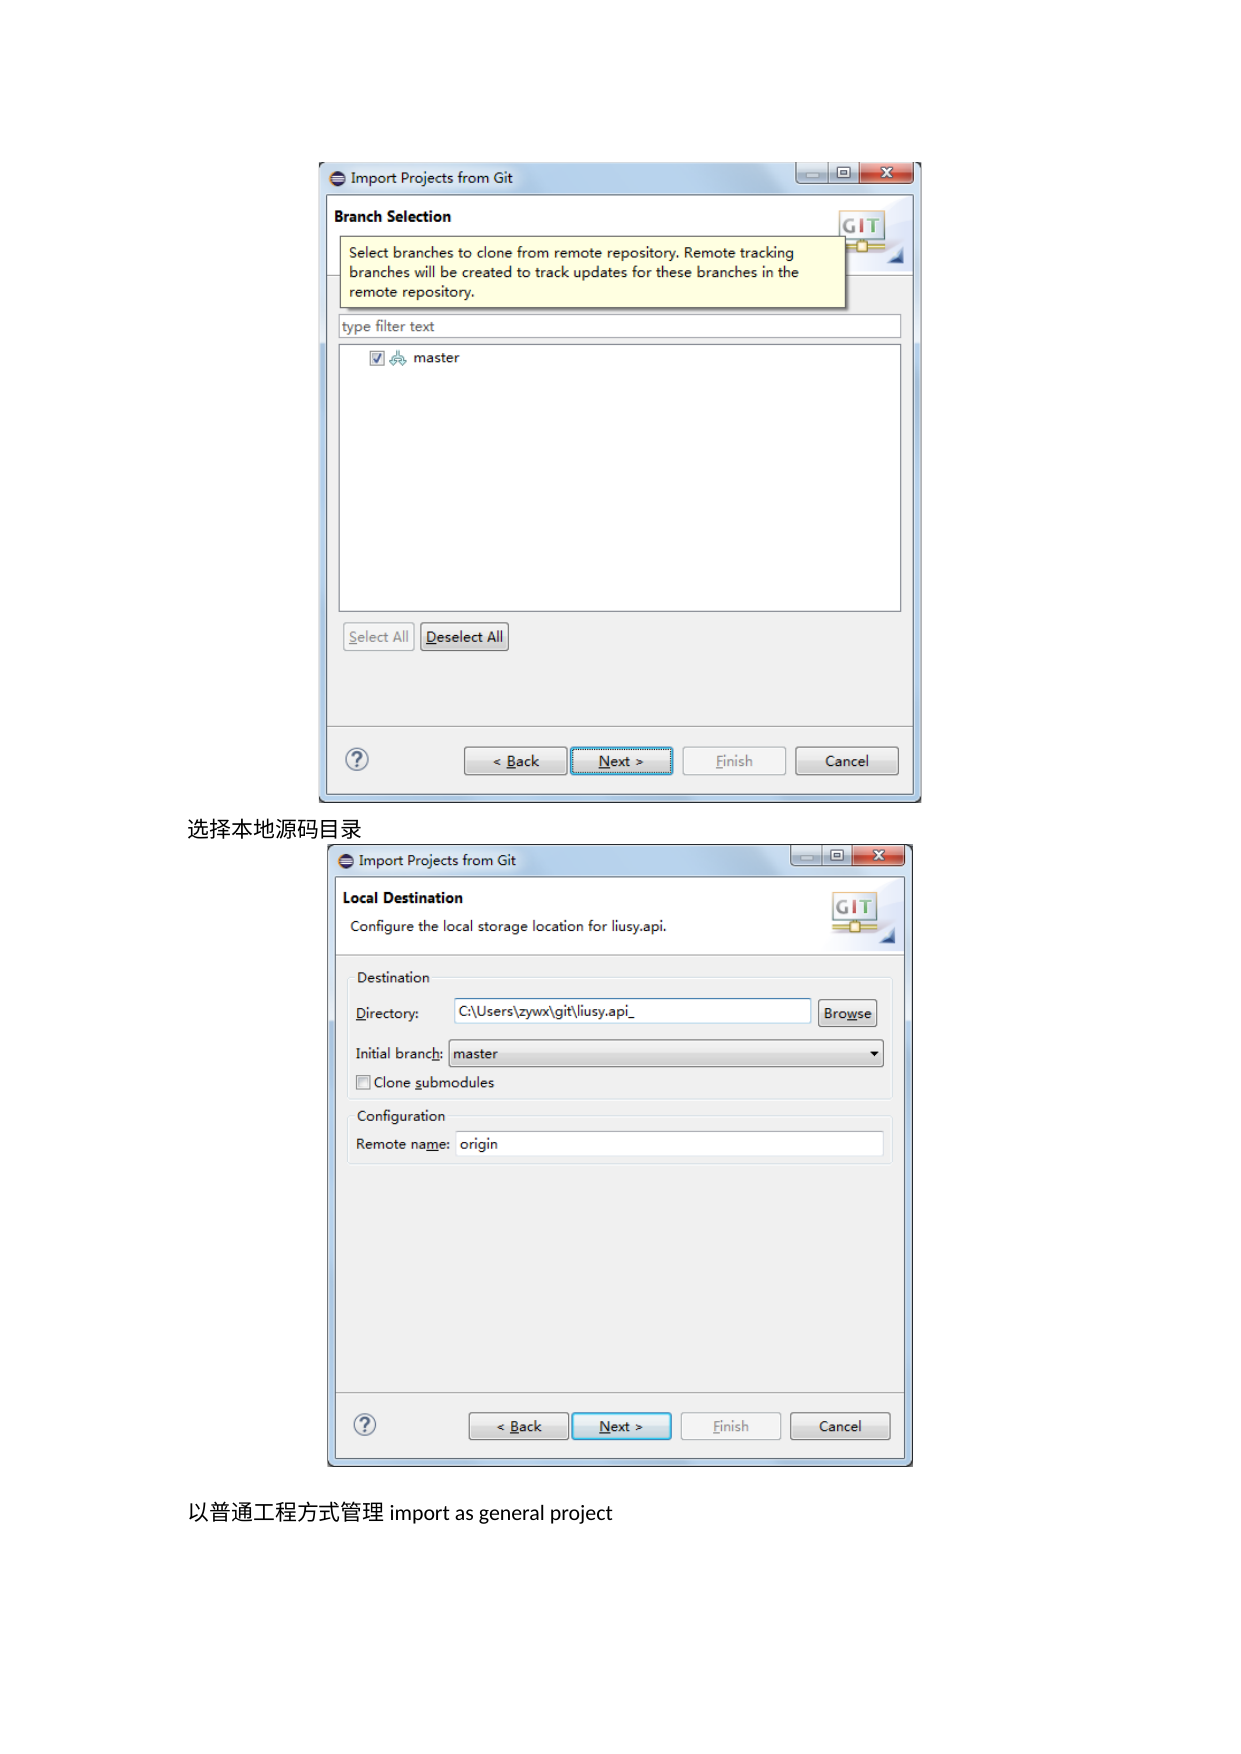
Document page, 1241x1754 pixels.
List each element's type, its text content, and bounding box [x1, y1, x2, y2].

picture [327, 844, 913, 1467]
text 选择本地源码目录 [187, 812, 1053, 844]
text 以普通工程方式管理 import as general project [187, 1494, 1053, 1527]
picture [318, 162, 922, 803]
